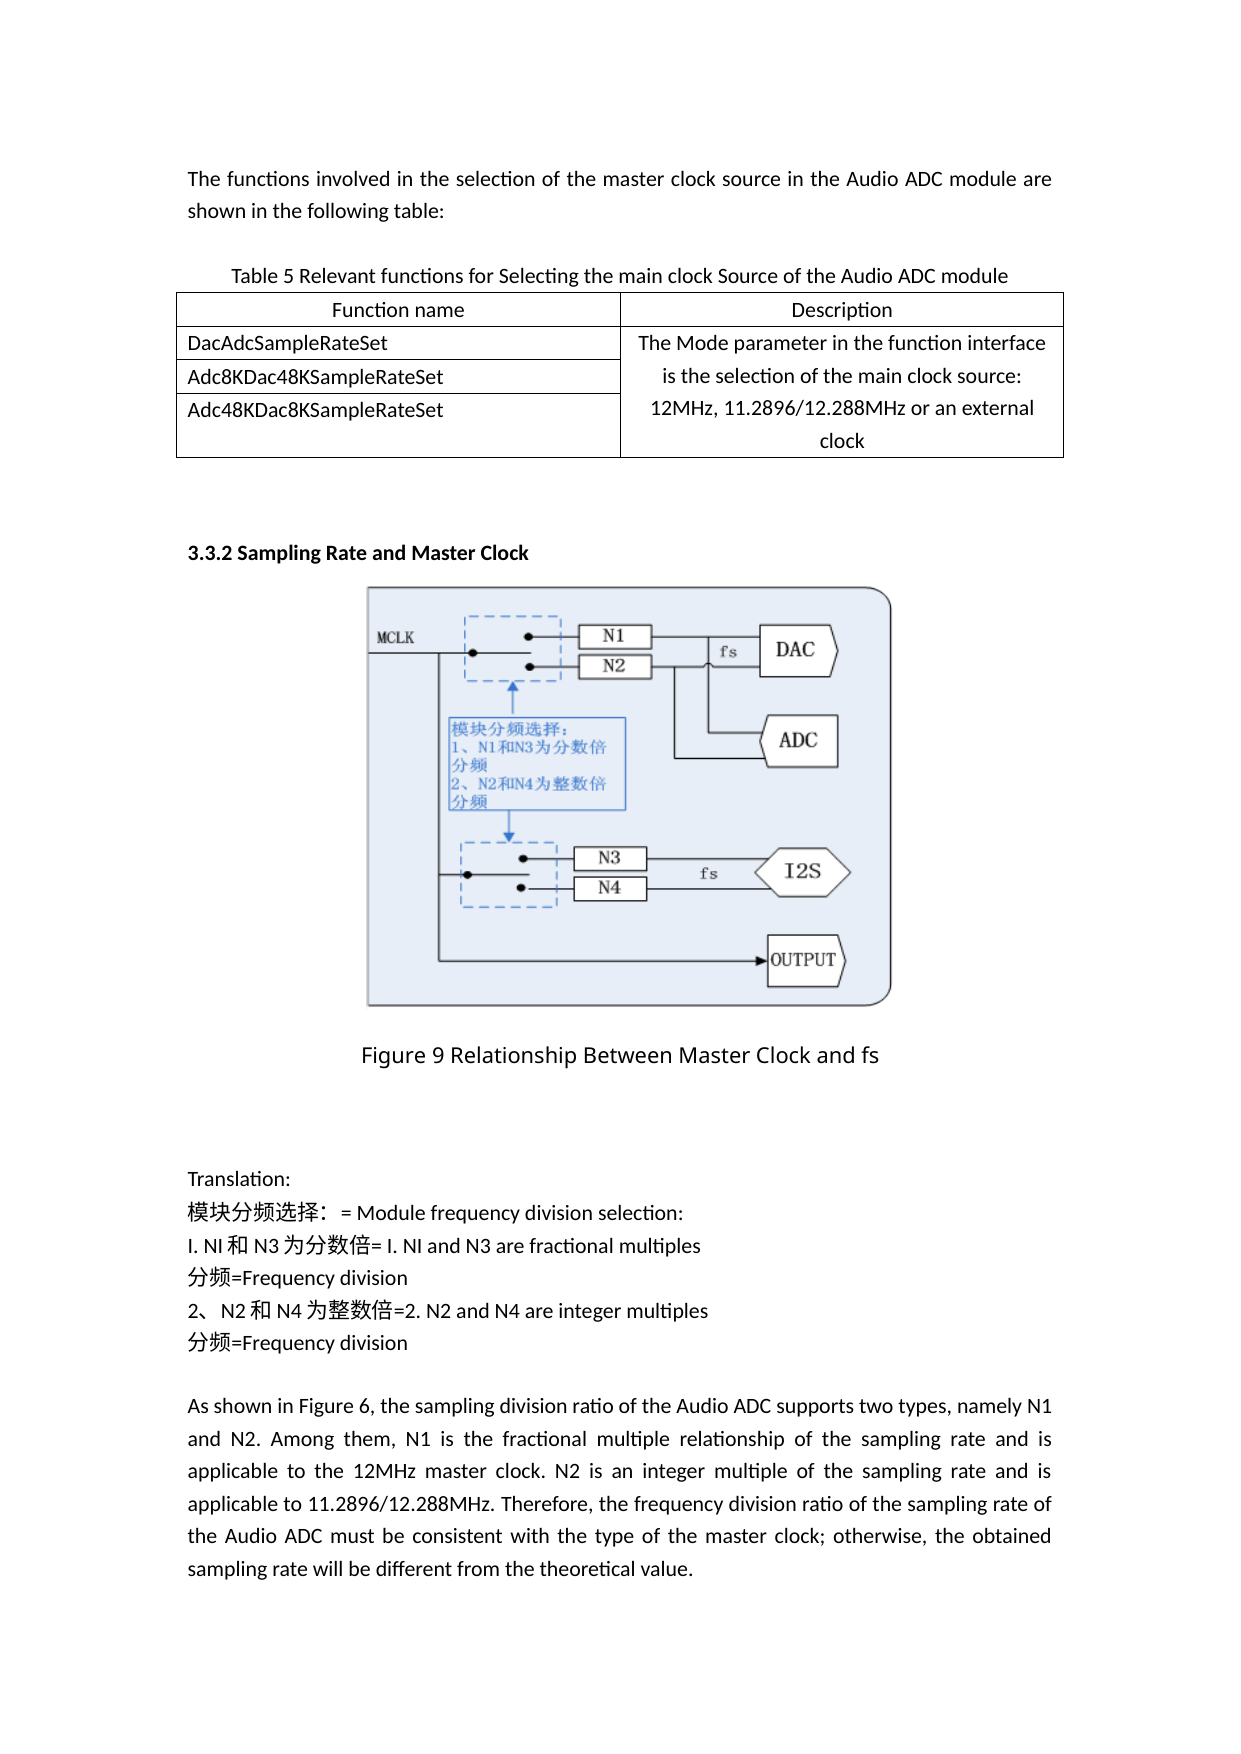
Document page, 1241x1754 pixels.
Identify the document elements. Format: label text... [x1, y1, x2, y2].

list Translation: [187, 1162, 1053, 1195]
table_cell Adc48KDac8KSampleRateSet [177, 394, 620, 457]
table_header Function name [177, 293, 620, 326]
list 分频=Frequency division [187, 1260, 1053, 1292]
list The functions involved in the selection of the master clock source in the Audio ADC module are shown in the following table: [187, 162, 1053, 227]
table_header Description [621, 293, 1063, 326]
text Figure 9 Relationship Between Master Clock and fs [200, 1040, 1040, 1070]
list Table 5 Relevant functions for Selecting the main clock Source of the Audio ADC module [187, 259, 1053, 292]
table_cell DacAdcSampleRateSet [177, 327, 620, 359]
list 模块分频选择：= Module frequency division selection: [187, 1195, 1053, 1227]
list 分频=Frequency division [187, 1325, 1053, 1357]
table_cell Adc8KDac48KSampleRateSet [177, 360, 620, 393]
table_cell The Mode parameter in the function interface is the selection of the main clock source: 12MHz, 11.2896/12.288MHz or an external clock [621, 327, 1063, 457]
picture [347, 584, 894, 1011]
list I. NI和N3为分数倍= I. NI and N3 are fractional multiples [187, 1227, 1053, 1260]
list As shown in Figure 6, the sampling division ratio of the Audio ADC supports two types, namely N1 and N2. Among them, N1 is the fractional multiple relationship of the sampling rate and is applicable to the 12MHz master clock. N2 is an integer multiple of the sampling rate and is applicable to 11.2896/12.288MHz. Therefore, the frequency division ratio of the sampling rate of the Audio ADC must be consistent with the type of the master clock; otherwise, the obtained sampling rate will be different from the theoretical value. [187, 1390, 1053, 1585]
list 3.3.2 Sampling Rate and Master Clock [187, 536, 1053, 569]
list 2、N2和N4为整数倍=2. N2 and N4 are integer multiples [187, 1292, 1053, 1325]
